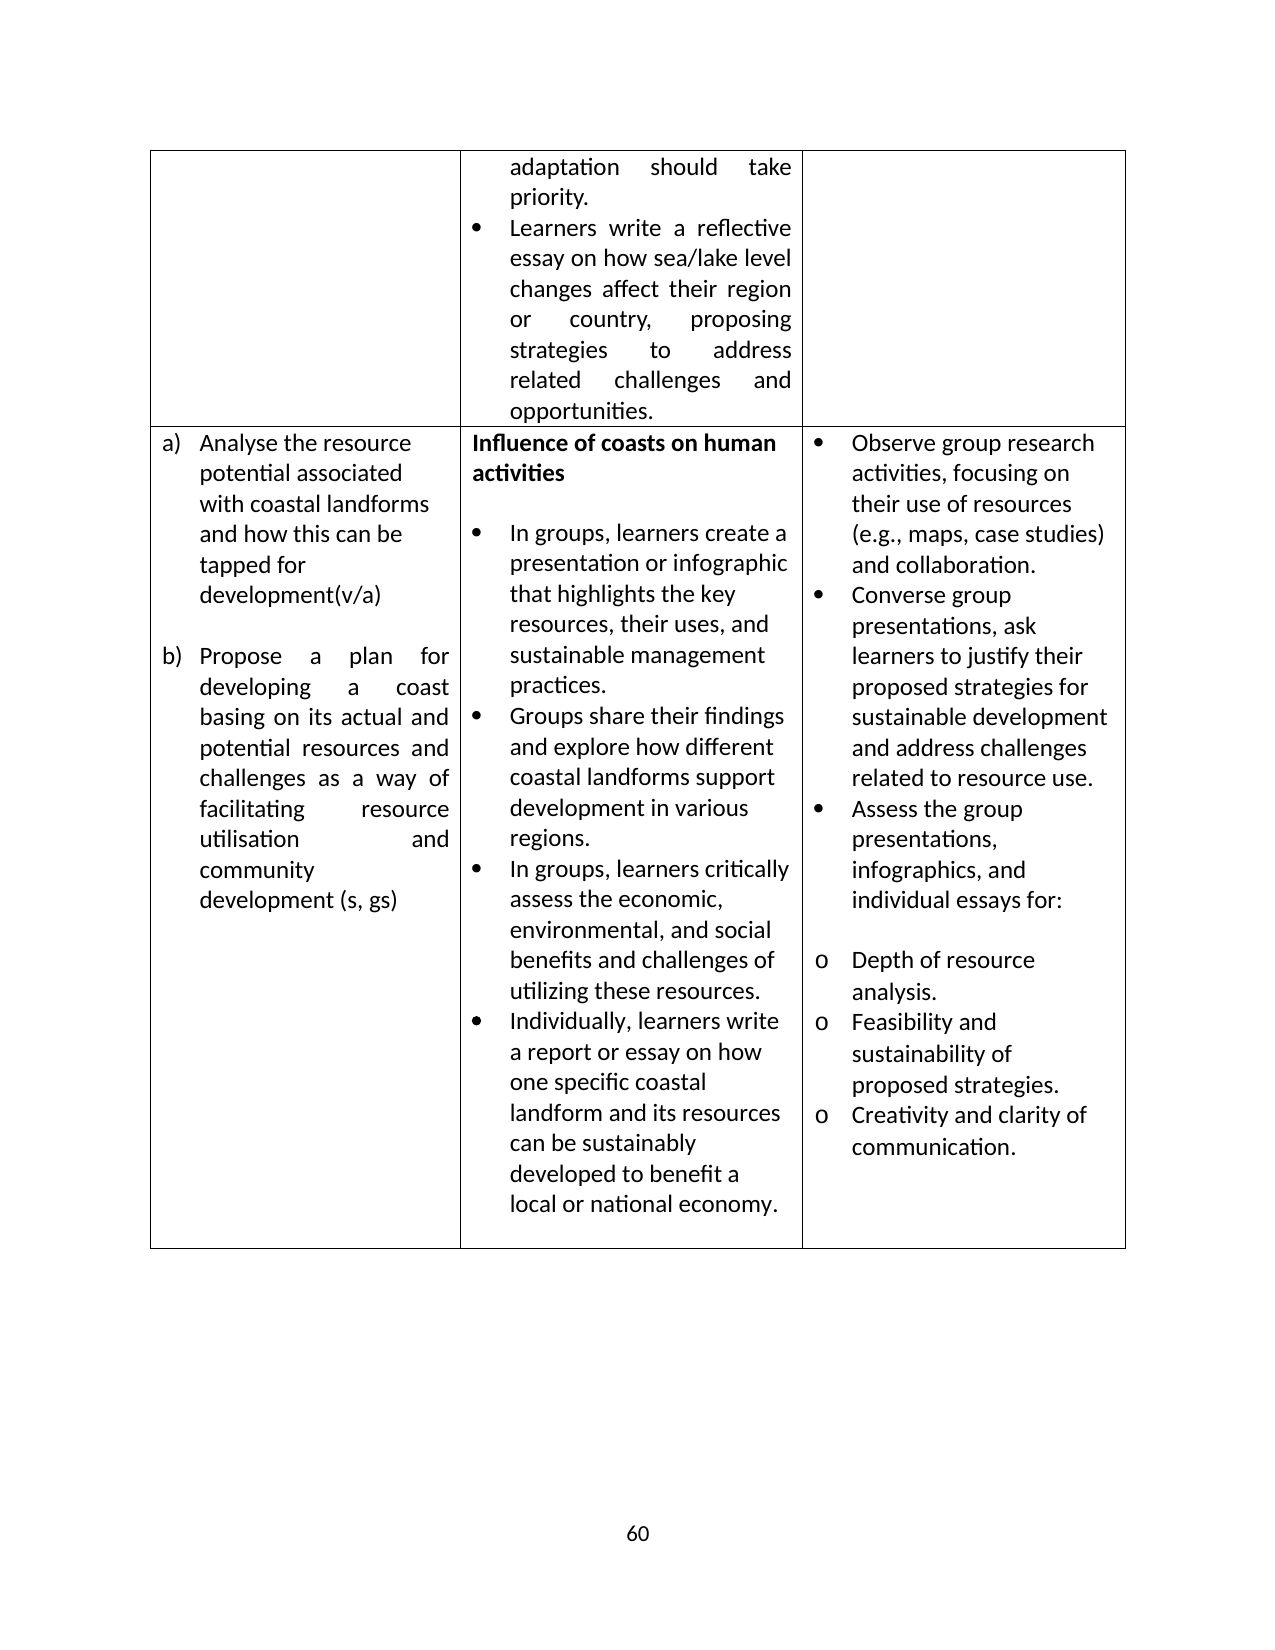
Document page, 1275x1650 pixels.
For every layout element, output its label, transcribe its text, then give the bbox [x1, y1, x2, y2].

table_cell Analyse the resource potential associated with coastal landforms and how this can be tapped for development(v/a) Propose a plan for developing a coast basing on its actual and potential resources and challenges as a way of facilitating resource utilisation and community development (s, gs) [151, 427, 460, 1248]
table_cell Influence of coasts on human activities In groups, learners create a presentation or infographic that highlights the key resources, their uses, and sustainable management practices. Groups share their findings and explore how different coastal landforms support development in various regions. In groups, learners critically assess the economic, environmental, and social benefits and challenges of utilizing these resources. Individually, learners write a report or essay on how one specific coastal landform and its resources can be sustainably developed to benefit a local or national economy. [461, 427, 802, 1248]
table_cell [803, 151, 1125, 426]
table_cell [461, 151, 802, 426]
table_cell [151, 151, 460, 426]
table_cell Observe group research activities, focusing on their use of resources (e.g., maps, case studies) and collaboration. Converse group presentations, ask learners to justify their proposed strategies for sustainable development and address challenges related to resource use. Assess the group presentations, infographics, and individual essays for: Depth of resource analysis. Feasibility and sustainability of proposed strategies. Creativity and clarity of communication. [803, 427, 1125, 1248]
